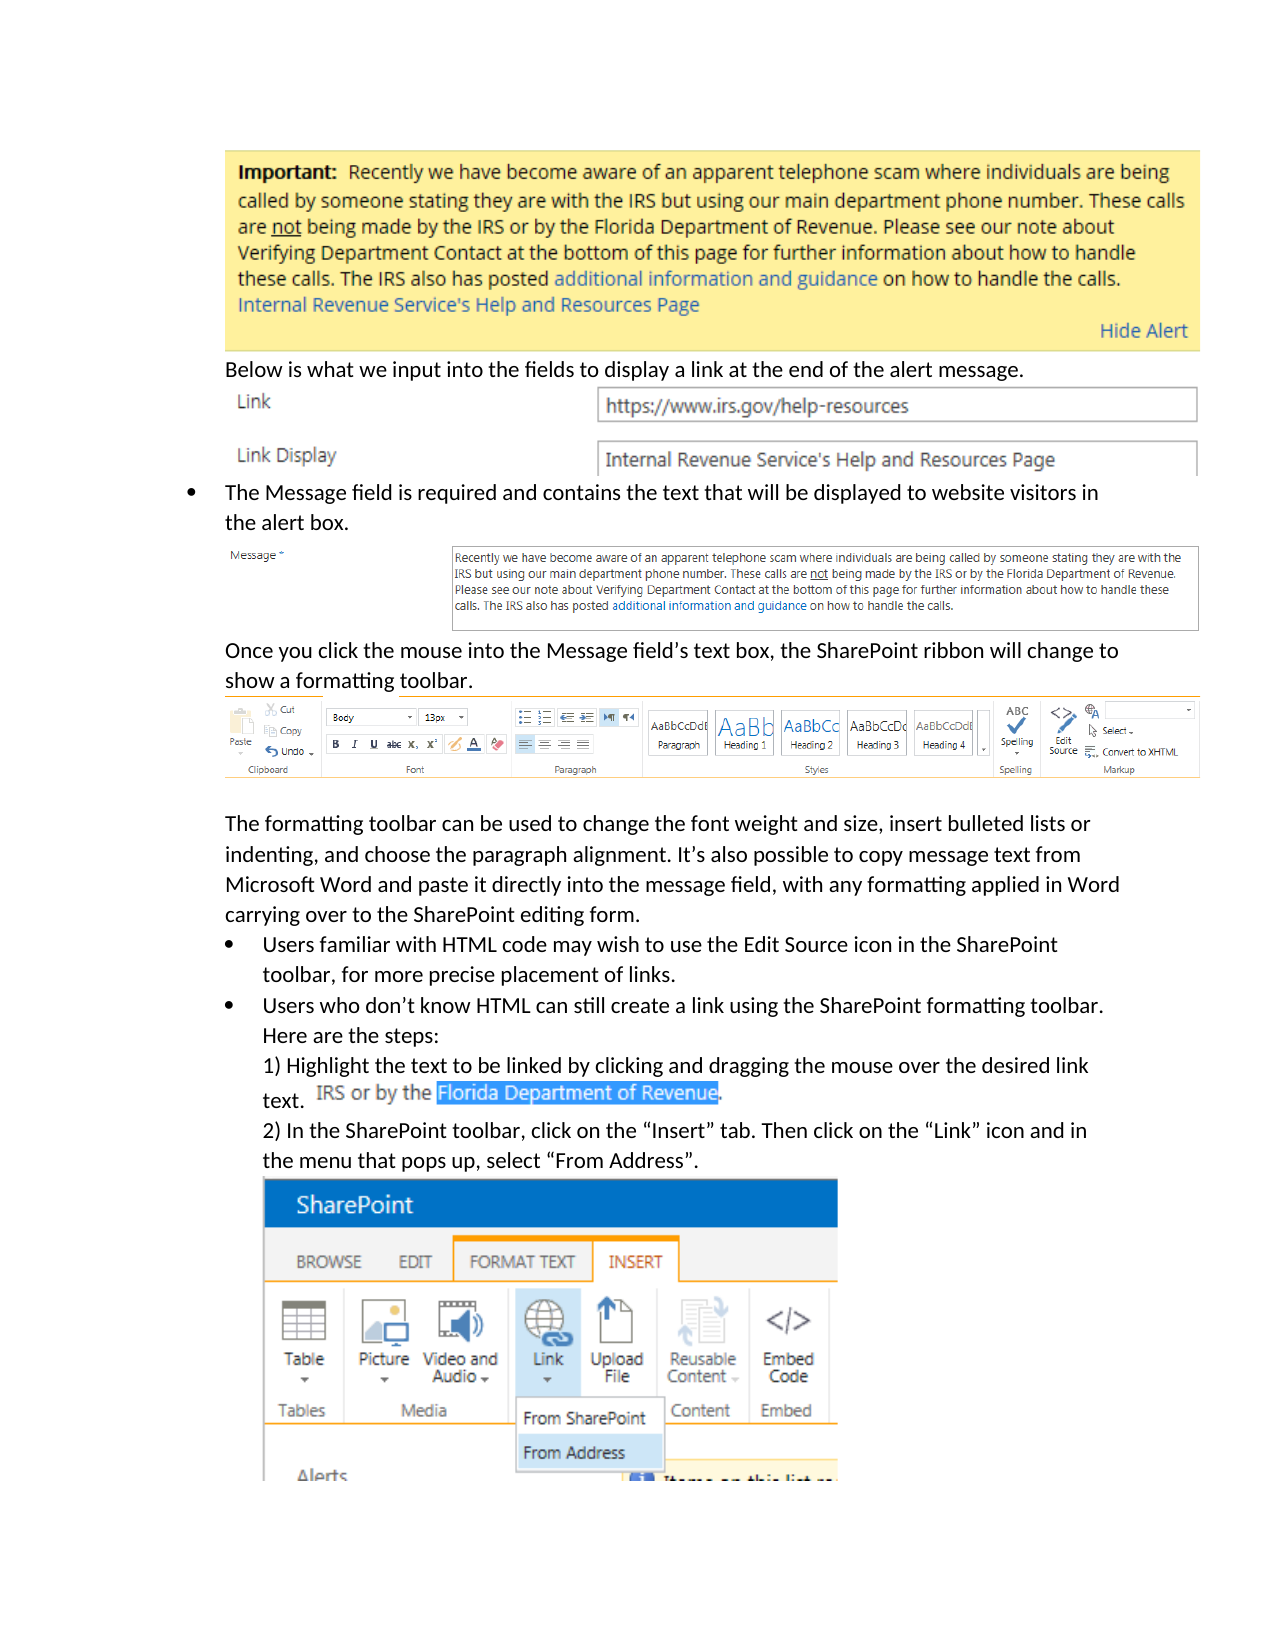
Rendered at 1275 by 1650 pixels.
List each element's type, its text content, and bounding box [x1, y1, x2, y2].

picture [225, 385, 1200, 476]
list Once you click the mouse into the Message field’s text box, the SharePoint ribbon will change to show a formatting toolbar. [225, 636, 1125, 694]
picture [225, 538, 1200, 634]
list The Message field is required and contains the text that will be displayed to website visitors in the alert box. [187, 478, 1125, 536]
picture [262, 1176, 838, 1481]
list Users familiar with HTML code may wish to use the Edit Source icon in the SharePoint toolbar, for more precise placement of links. [225, 930, 1125, 989]
list The formatting toolbar can be used to change the font weight and size, insert bulleted lists or indenting, and choose the paragraph alignment. It’s also possible to copy message text from Microsoft Word and paste it directly into the message field, with any formatting applied in Word carrying over to the SharePoint editing form. [225, 809, 1125, 928]
picture [315, 1081, 731, 1108]
list Users who don’t know HTML can still create a link using the SharePoint formatting toolbar. Here are the steps: 1) Highlight the text to be linked by clicking and dragging the mouse over the desired link text. 2) In the SharePoint toolbar, click on the “Insert” tab. Then click on the “Link” icon and in the menu that pops up, select “From Address”. [225, 991, 1125, 1174]
list Below is what we input into the fields to display a link at the end of the alert message. [225, 355, 1125, 383]
picture [225, 696, 1200, 778]
picture [225, 150, 1200, 353]
